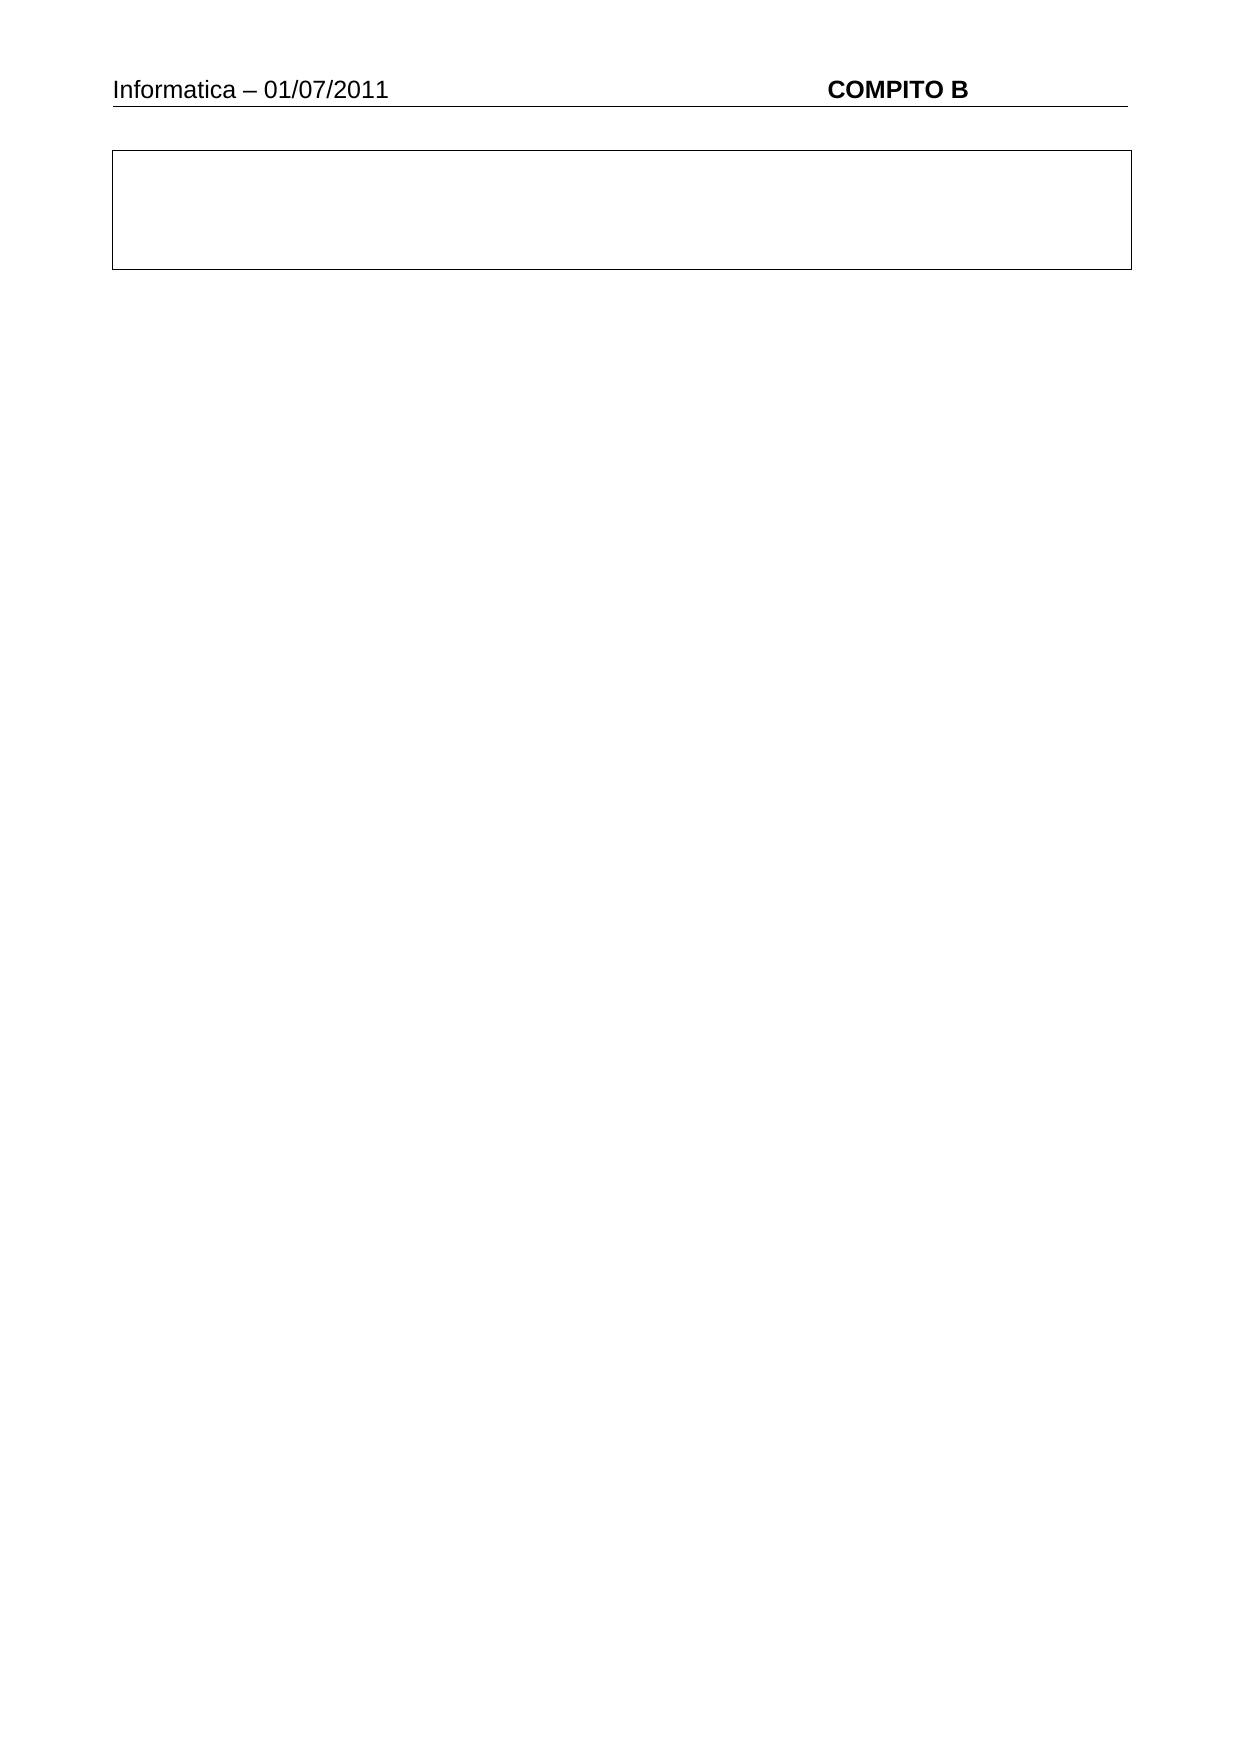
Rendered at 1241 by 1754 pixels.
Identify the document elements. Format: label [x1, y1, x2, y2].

table_cell [113, 151, 1131, 269]
